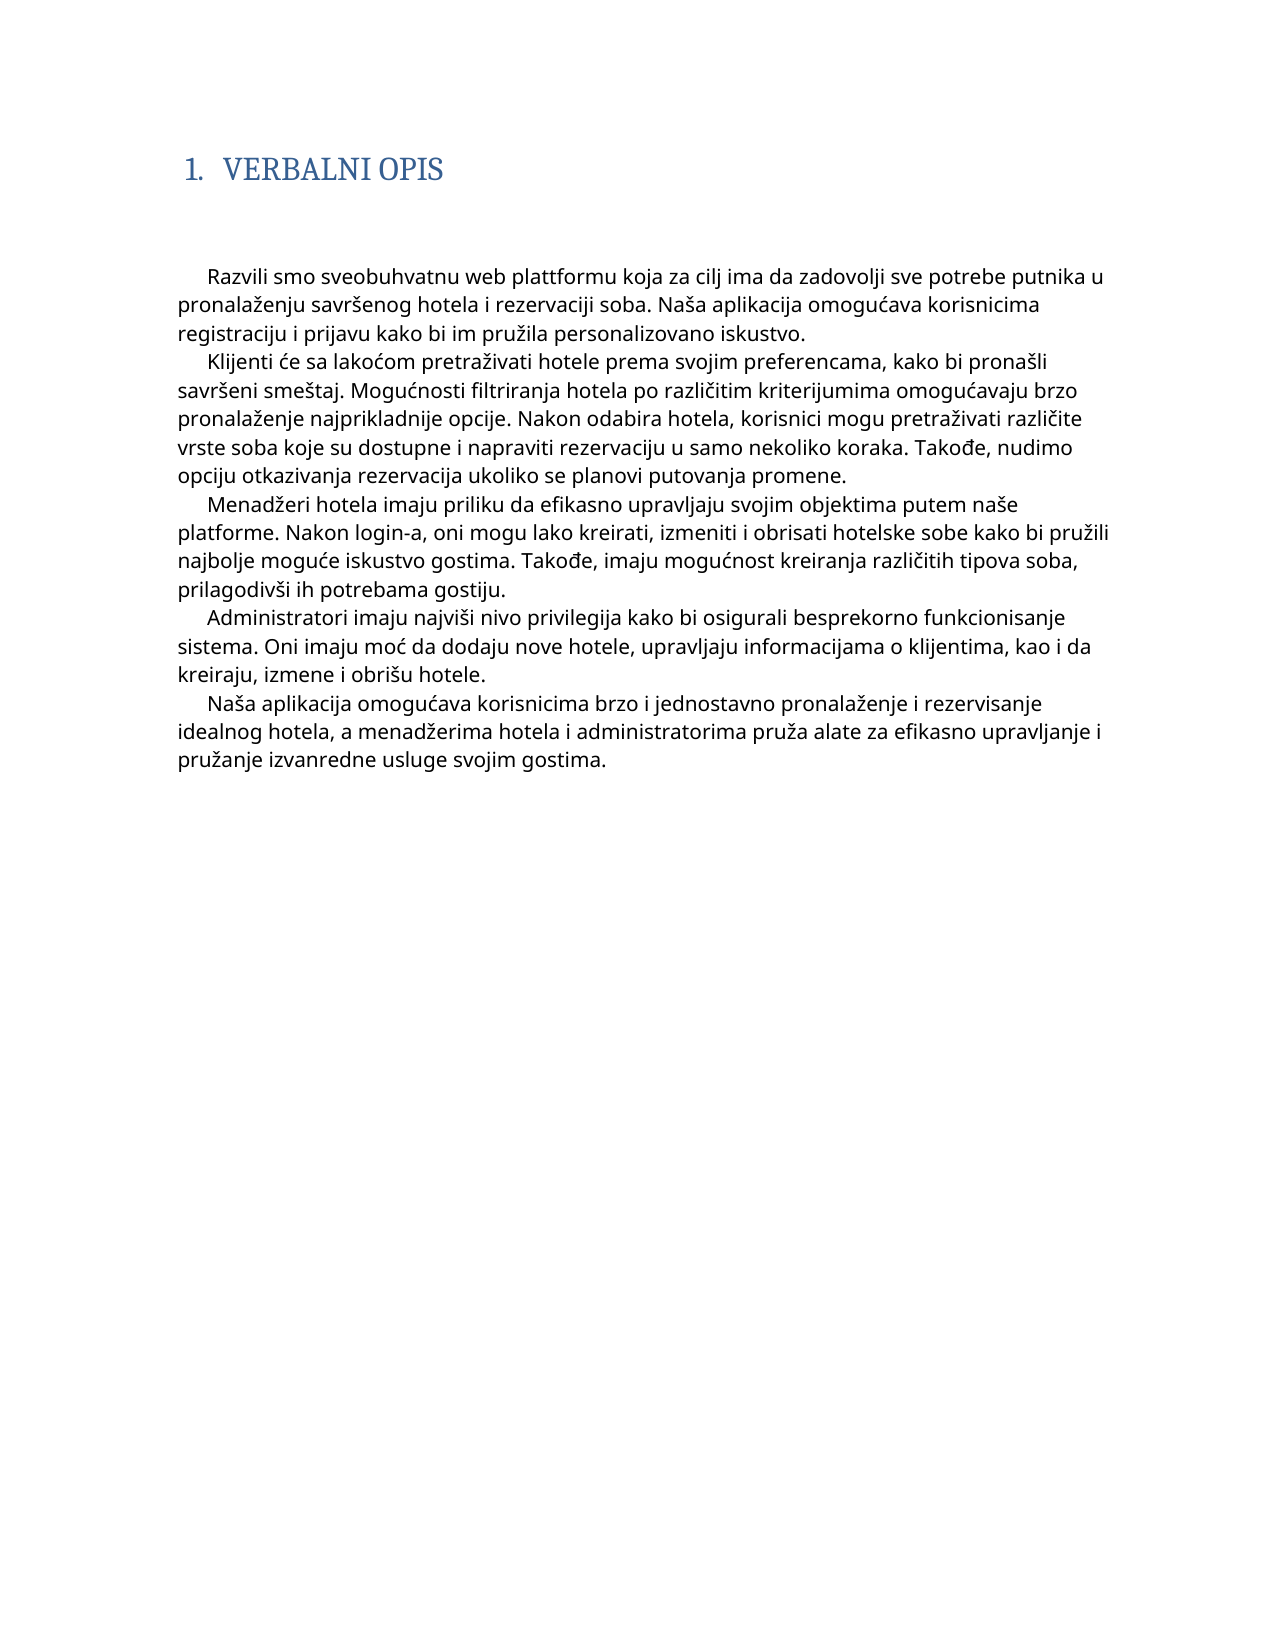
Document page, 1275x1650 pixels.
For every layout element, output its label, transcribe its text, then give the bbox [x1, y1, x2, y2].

subtitle VERBALNI OPIS [185, 150, 1125, 188]
text Naša aplikacija omogućava korisnicima brzo i jednostavno pronalaženje i rezervisanje idealnog hotela, a menadžerima hotela i administratorima pruža alate za efikasno upravljanje i pružanje izvanredne usluge svojim gostima. [177, 689, 1125, 774]
text Administratori imaju najviši nivo privilegija kako bi osigurali besprekorno funkcionisanje sistema. Oni imaju moć da dodaju nove hotele, upravljaju informacijama o klijentima, kao i da kreiraju, izmene i obrišu hotele. [177, 603, 1125, 689]
text Razvili smo sveobuhvatnu web plattformu koja za cilj ima da zadovolji sve potrebe putnika u pronalaženju savršenog hotela i rezervaciji soba. Naša aplikacija omogućava korisnicima registraciju i prijavu kako bi im pružila personalizovano iskustvo. [177, 262, 1125, 347]
text Klijenti će sa lakoćom pretraživati hotele prema svojim preferencama, kako bi pronašli savršeni smeštaj. Mogućnosti filtriranja hotela po različitim kriterijumima omogućavaju brzo pronalaženje najprikladnije opcije. Nakon odabira hotela, korisnici mogu pretraživati različite vrste soba koje su dostupne i napraviti rezervaciju u samo nekoliko koraka. Takođe, nudimo opciju otkazivanja rezervacija ukoliko se planovi putovanja promene. [177, 347, 1125, 490]
text Menadžeri hotela imaju priliku da efikasno upravljaju svojim objektima putem naše platforme. Nakon login-a, oni mogu lako kreirati, izmeniti i obrisati hotelske sobe kako bi pružili najbolje moguće iskustvo gostima. Takođe, imaju mogućnost kreiranja različitih tipova soba, prilagodivši ih potrebama gostiju. [177, 490, 1125, 603]
